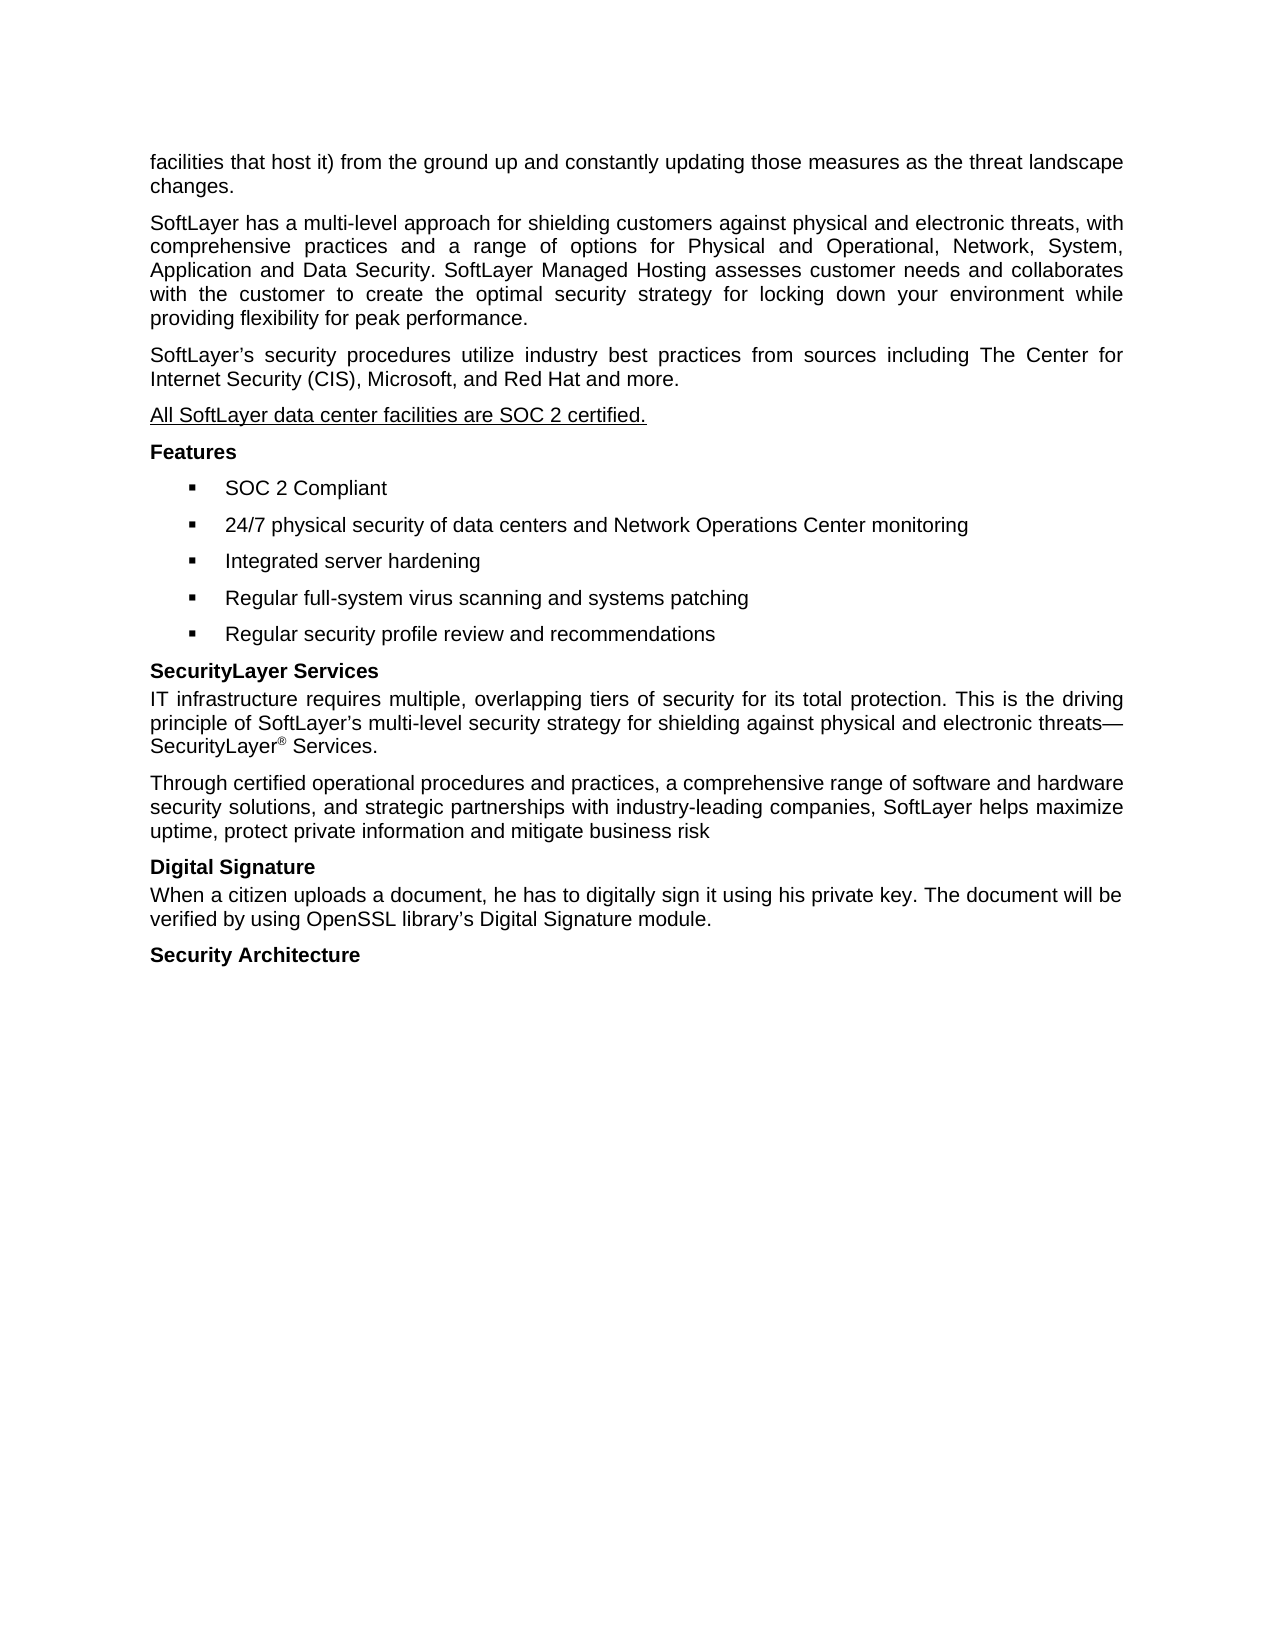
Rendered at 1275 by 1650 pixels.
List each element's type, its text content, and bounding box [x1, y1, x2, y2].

text SoftLayer has a multi-level approach for shielding customers against physical and electronic threats, with comprehensive practices and a range of options for Physical and Operational, Network, System, Application and Data Security. SoftLayer Managed Hosting assesses customer needs and collaborates with the customer to create the optimal security strategy for locking down your environment while providing flexibility for peak performance. [150, 210, 1125, 330]
text IT infrastructure requires multiple, overlapping tiers of security for its total protection. This is the driving principle of SoftLayer’s multi-level security strategy for shielding against physical and electronic threats—SecurityLayer® Services. [150, 686, 1125, 758]
list SOC 2 Compliant [187, 476, 1125, 500]
text When a citizen uploads a document, he has to digitally sign it using his private key. The document will be verified by using OpenSSL library’s Digital Signature module. [150, 883, 1125, 931]
list 24/7 physical security of data centers and Network Operations Center monitoring [187, 513, 1125, 537]
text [150, 150, 1125, 198]
text Digital Signature [150, 855, 1125, 879]
text SoftLayer’s security procedures utilize industry best practices from sources including The Center for Internet Security (CIS), Microsoft, and Red Hat and more. [150, 343, 1125, 391]
text Features [150, 439, 1125, 463]
list Regular full-system virus scanning and systems patching [187, 586, 1125, 610]
list Regular security profile review and recommendations [187, 622, 1125, 646]
text Through certified operational procedures and practices, a comprehensive range of software and hardware security solutions, and strategic partnerships with industry-leading companies, SoftLayer helps maximize uptime, protect private information and mitigate business risk [150, 771, 1125, 843]
text Security Architecture [150, 943, 1125, 967]
text All SoftLayer data center facilities are SOC 2 certified. [150, 403, 1125, 427]
text SecurityLayer Services [150, 659, 1125, 683]
list Integrated server hardening [187, 549, 1125, 573]
